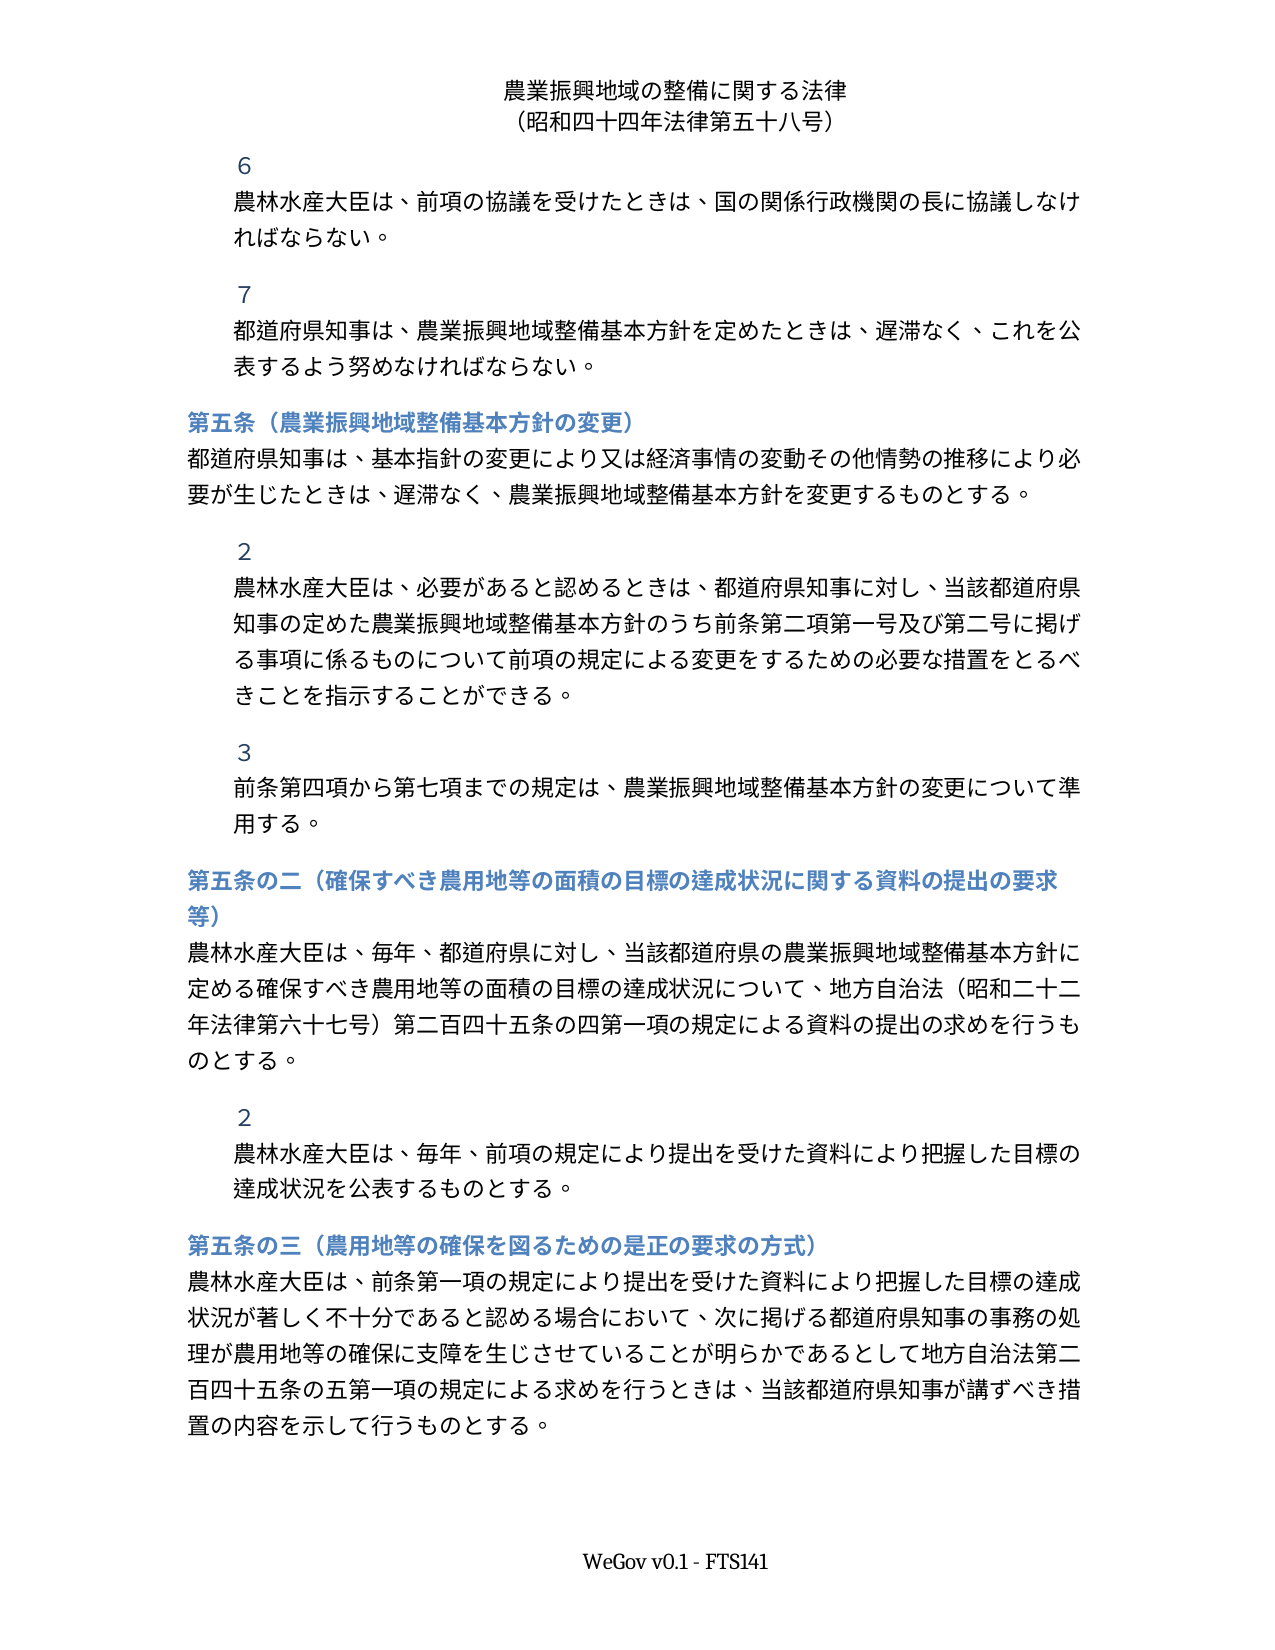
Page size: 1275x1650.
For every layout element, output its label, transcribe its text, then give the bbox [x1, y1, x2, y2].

text 都道府県知事は、基本指針の変更により又は経済事情の変動その他情勢の推移により必要が生じたときは、遅滞なく、農業振興地域整備基本方針を変更するものとする。 [187, 443, 1087, 510]
text 農林水産大臣は、毎年、前項の規定により提出を受けた資料により把握した目標の達成状況を公表するものとする。 [233, 1137, 1087, 1205]
subtitle 第五条の三（農用地等の確保を図るための是正の要求の方式） [187, 1230, 1087, 1261]
text 都道府県知事は、農業振興地域整備基本方針を定めたときは、遅滞なく、これを公表するよう努めなければならない。 [233, 314, 1087, 382]
text 前条第四項から第七項までの規定は、農業振興地域整備基本方針の変更について準用する。 [233, 772, 1087, 839]
text 農林水産大臣は、必要があると認めるときは、都道府県知事に対し、当該都道府県知事の定めた農業振興地域整備基本方針のうち前条第二項第一号及び第二号に掲げる事項に係るものについて前項の規定による変更をするための必要な措置をとるべきことを指示することができる。 [233, 572, 1087, 711]
text 農林水産大臣は、前項の協議を受けたときは、国の関係行政機関の長に協議しなければならない。 [233, 186, 1087, 253]
subtitle ３ [233, 736, 1087, 768]
subtitle ６ [233, 150, 1087, 181]
subtitle 第五条（農業振興地域整備基本方針の変更） [187, 407, 1087, 438]
subtitle 第五条の二（確保すべき農用地等の面積の目標の達成状況に関する資料の提出の要求等） [187, 865, 1087, 932]
text 農林水産大臣は、前条第一項の規定により提出を受けた資料により把握した目標の達成状況が著しく不十分であると認める場合において、次に掲げる都道府県知事の事務の処理が農用地等の確保に支障を生じさせていることが明らかであるとして地方自治法第二百四十五条の五第一項の規定による求めを行うときは、当該都道府県知事が講ずべき措置の内容を示して行うものとする。 [187, 1266, 1087, 1441]
text 農林水産大臣は、毎年、都道府県に対し、当該都道府県の農業振興地域整備基本方針に定める確保すべき農用地等の面積の目標の達成状況について、地方自治法（昭和二十二年法律第六十七号）第二百四十五条の四第一項の規定による資料の提出の求めを行うものとする。 [187, 937, 1087, 1076]
subtitle ７ [233, 279, 1087, 310]
subtitle ２ [233, 536, 1087, 567]
subtitle ２ [233, 1102, 1087, 1133]
